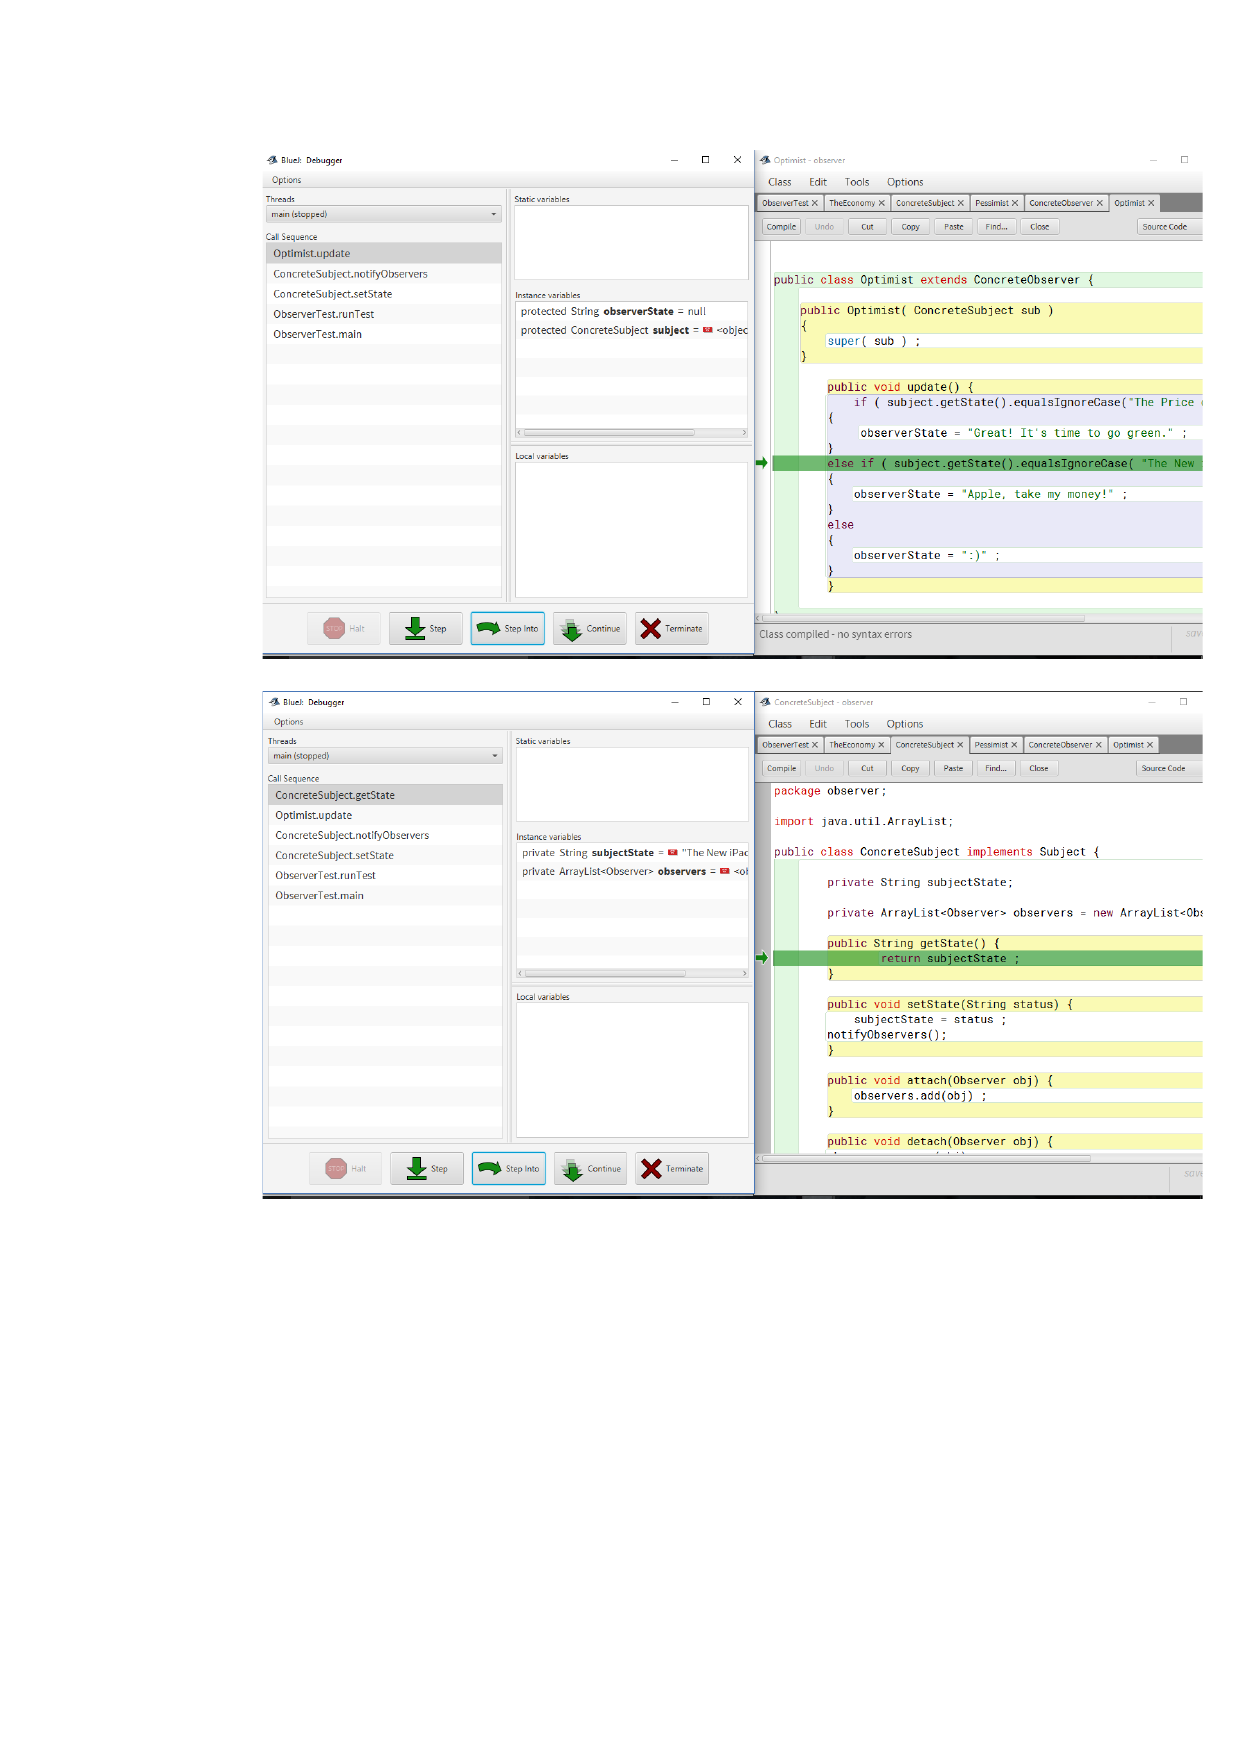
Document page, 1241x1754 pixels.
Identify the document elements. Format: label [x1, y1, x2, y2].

picture [262, 150, 1203, 659]
picture [262, 691, 1203, 1199]
